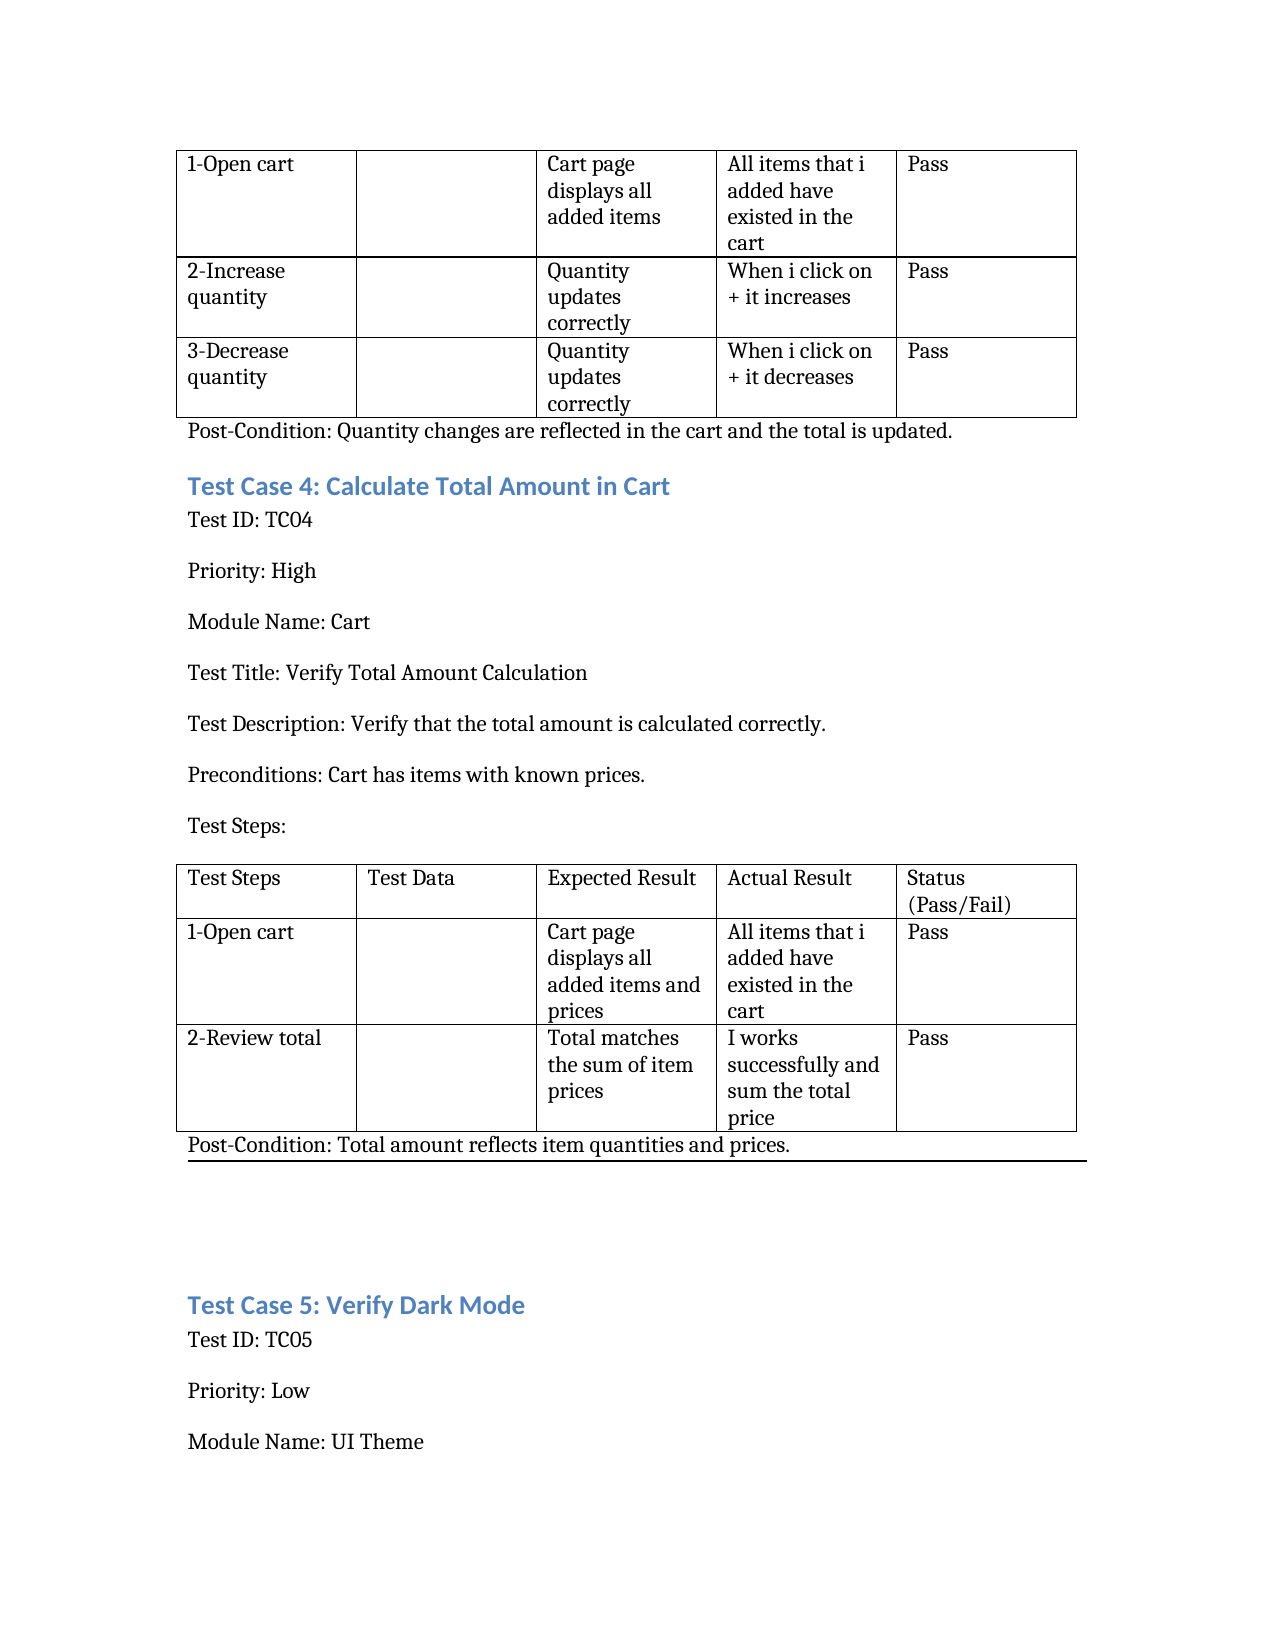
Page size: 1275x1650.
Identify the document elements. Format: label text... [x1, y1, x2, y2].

table_cell [357, 258, 536, 337]
table_cell All items that i added have existed in the cart [717, 151, 896, 256]
subtitle Test Case 4: Calculate Total Amount in Cart [187, 469, 1087, 502]
table_cell Pass [897, 1025, 1076, 1131]
table_cell 2-Increase quantity [177, 258, 356, 337]
table_cell Cart page displays all added items [537, 151, 716, 256]
table_cell [357, 919, 536, 1024]
table_cell When i click on + it increases [717, 258, 896, 337]
table_cell When i click on + it decreases [717, 338, 896, 417]
table_cell [357, 1025, 536, 1131]
table_cell Quantity updates correctly [537, 258, 716, 337]
table_cell [357, 151, 536, 256]
table_cell [357, 338, 536, 417]
text Test Title: Verify Total Amount Calculation [187, 660, 1087, 686]
text Priority: Low [187, 1377, 1087, 1404]
table_header Status (Pass/Fail) [897, 865, 1076, 918]
text Module Name: UI Theme [187, 1428, 1087, 1455]
table_cell Pass [897, 338, 1076, 417]
subtitle Test Case 5: Verify Dark Mode [187, 1288, 1087, 1321]
table_cell 1-Open cart [177, 919, 356, 1024]
text Module Name: Cart [187, 609, 1087, 635]
table_cell 2-Review total [177, 1025, 356, 1131]
table_cell Quantity updates correctly [537, 338, 716, 417]
text Test Description: Verify that the total amount is calculated correctly. [187, 711, 1087, 737]
table_cell Cart page displays all added items and prices [537, 919, 716, 1024]
table_cell Pass [897, 919, 1076, 1024]
table_header Test Data [357, 865, 536, 918]
table_header Expected Result [537, 865, 716, 918]
table_cell I works successfully and sum the total price [717, 1025, 896, 1131]
text Test ID: TC05 [187, 1326, 1087, 1353]
table_header Actual Result [717, 865, 896, 918]
table_cell Pass [897, 151, 1076, 256]
table_header Test Steps [177, 865, 356, 918]
text Post-Condition: Quantity changes are reflected in the cart and the total is updated. [187, 418, 1087, 444]
text Priority: High [187, 558, 1087, 584]
table_cell Pass [897, 258, 1076, 337]
text Test ID: TC04 [187, 507, 1087, 533]
text Preconditions: Cart has items with known prices. [187, 762, 1087, 788]
text Post-Condition: Total amount reflects item quantities and prices. [187, 1132, 1087, 1162]
table_cell 1-Open cart [177, 151, 356, 256]
text Test Steps: [187, 813, 1087, 839]
table_cell 3-Decrease quantity [177, 338, 356, 417]
table_cell Total matches the sum of item prices [537, 1025, 716, 1131]
table_cell All items that i added have existed in the cart [717, 919, 896, 1024]
